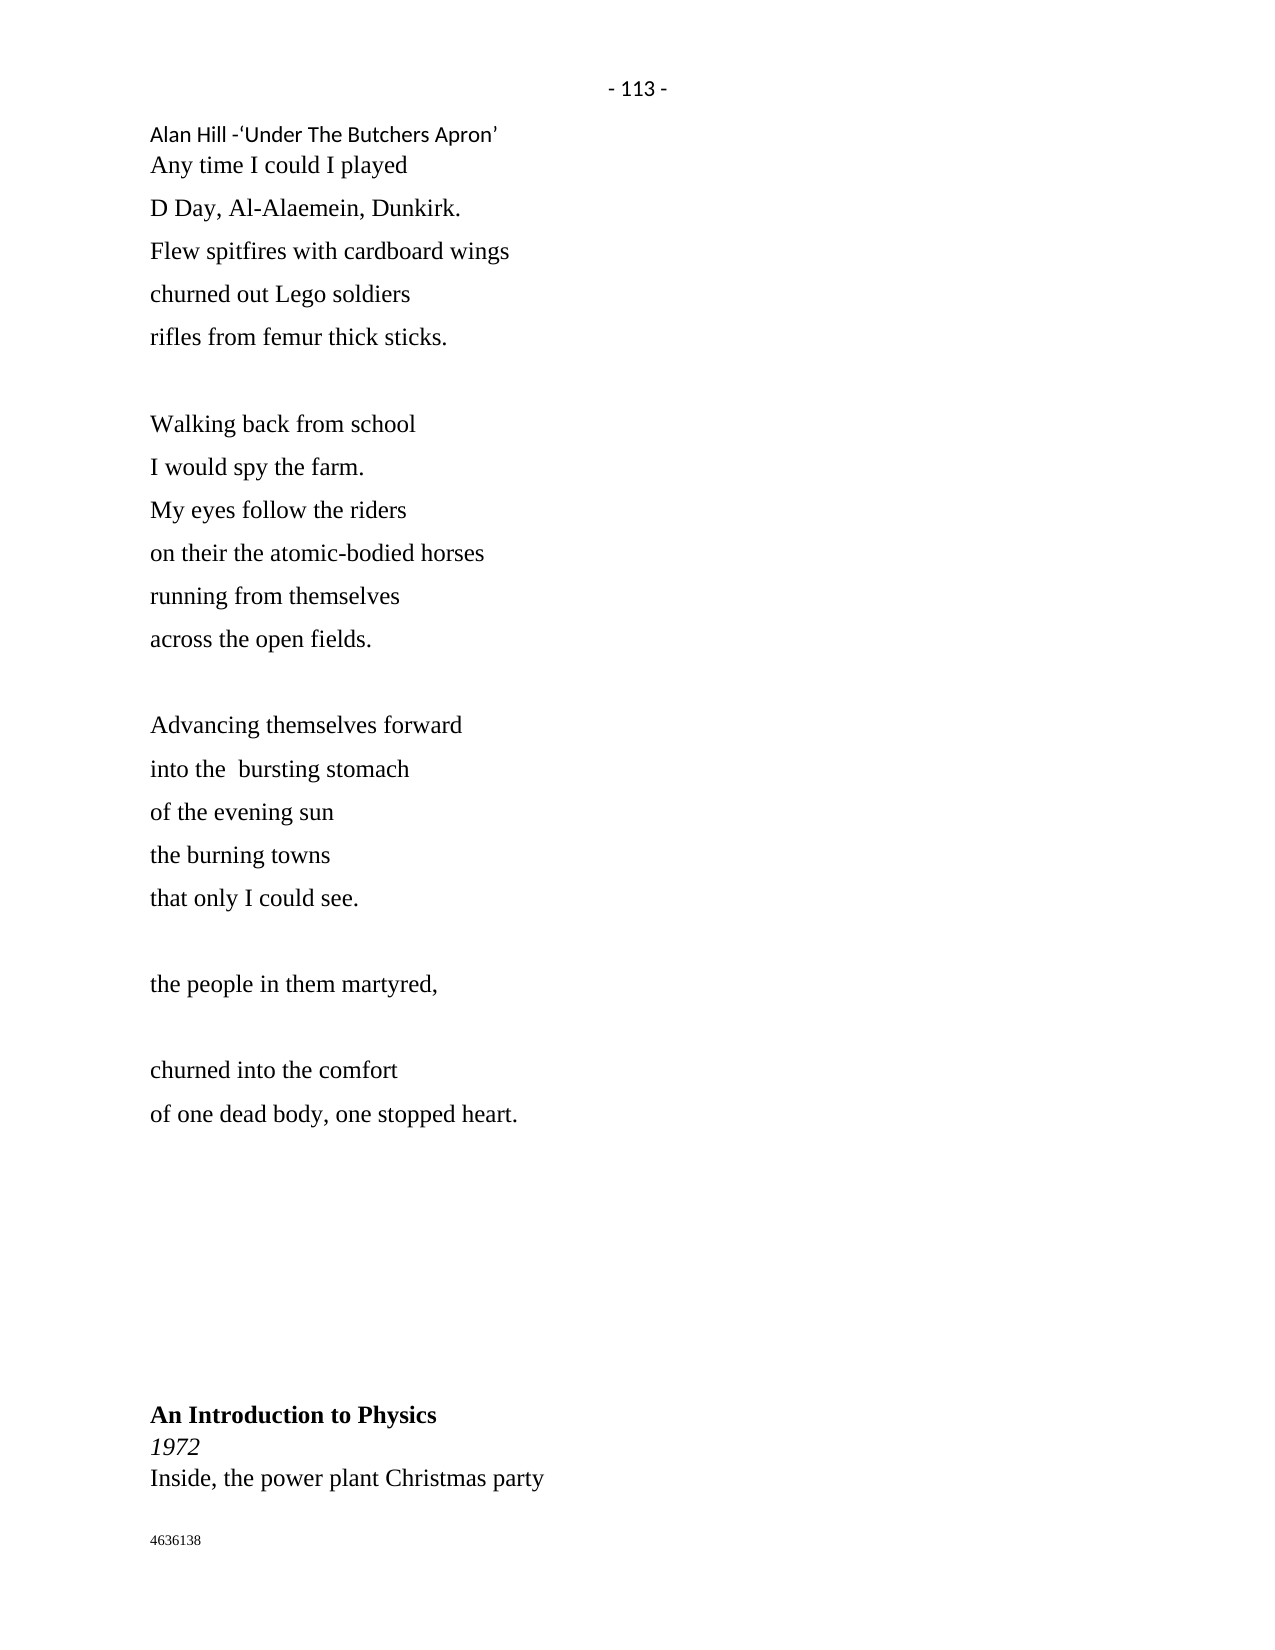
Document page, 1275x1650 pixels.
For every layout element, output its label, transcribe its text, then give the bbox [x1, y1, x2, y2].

text that only I could see. [150, 883, 1125, 912]
text into the bursting stomach [150, 754, 1125, 782]
text Flew spitfires with cardboard wings [150, 236, 1125, 265]
text churned into the comfort [150, 1056, 1125, 1084]
text Any time I could I played [150, 150, 1125, 179]
text churned out Lego soldiers [150, 279, 1125, 308]
text An Introduction to Physics [150, 1401, 1125, 1429]
text Walking back from school [150, 409, 1125, 437]
text of the evening sun [150, 797, 1125, 826]
text running from themselves [150, 581, 1125, 610]
text the burning towns [150, 840, 1125, 869]
text rifles from femur thick sticks. [150, 322, 1125, 351]
text D Day, Al-Alaemein, Dunkirk. [150, 193, 1125, 222]
text I would spy the farm. [150, 452, 1125, 481]
text Inside, the power plant Christmas party [150, 1463, 1125, 1491]
text the people in them martyred, [150, 969, 1125, 998]
text on their the atomic-bodied horses [150, 538, 1125, 567]
text Advancing themselves forward [150, 711, 1125, 739]
text 1972 [150, 1432, 1125, 1460]
text of one dead body, one stopped heart. [150, 1099, 1125, 1127]
text across the open fields. [150, 624, 1125, 653]
text My eyes follow the riders [150, 495, 1125, 524]
